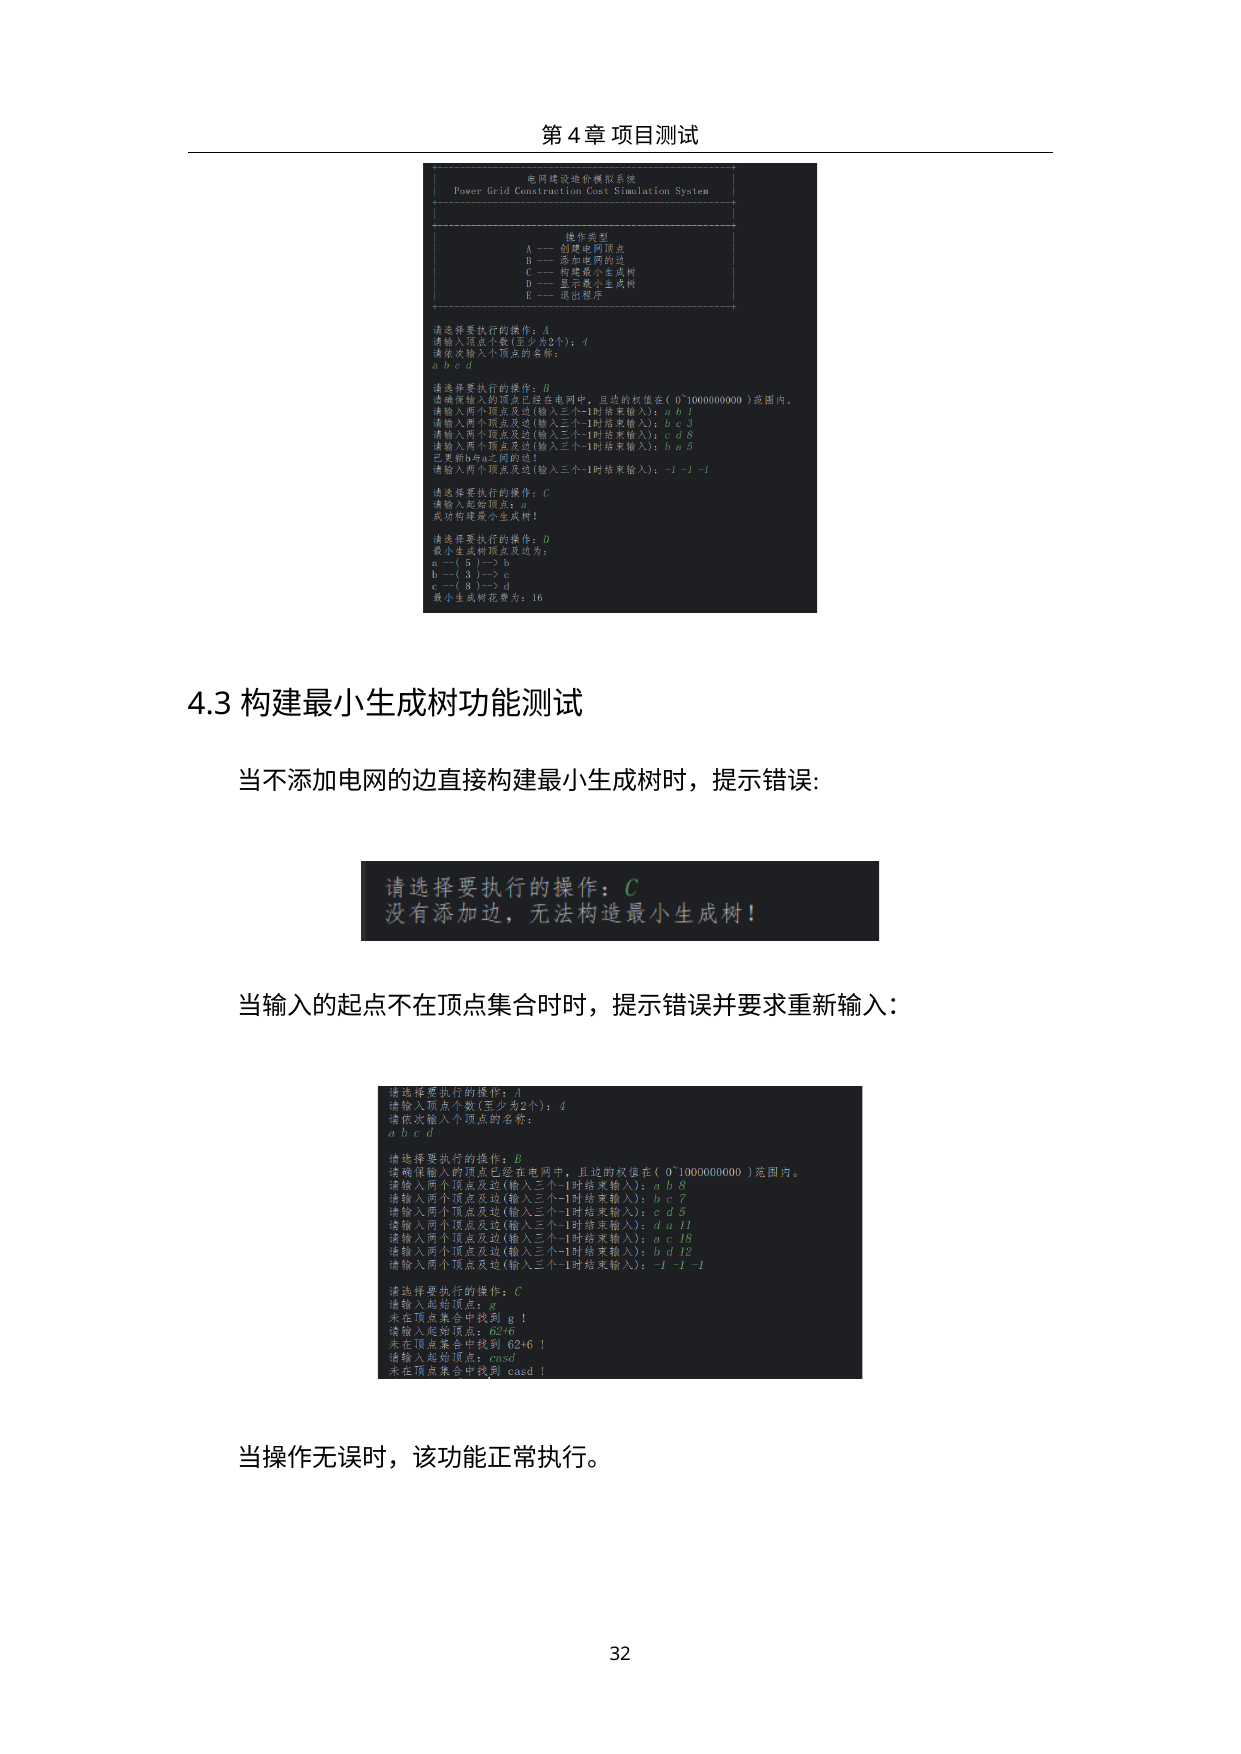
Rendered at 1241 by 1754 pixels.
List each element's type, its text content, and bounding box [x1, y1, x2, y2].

text 4.3 构建最小生成树功能测试 [187, 668, 1053, 733]
text 当输入的起点不在顶点集合时时，提示错误并要求重新输入： [187, 971, 1053, 1036]
picture [377, 1086, 863, 1379]
picture [361, 861, 880, 941]
picture [423, 163, 818, 613]
text 当不添加电网的边直接构建最小生成树时，提示错误: [187, 746, 1053, 811]
text 当操作无误时，该功能正常执行。 [187, 1423, 1053, 1488]
